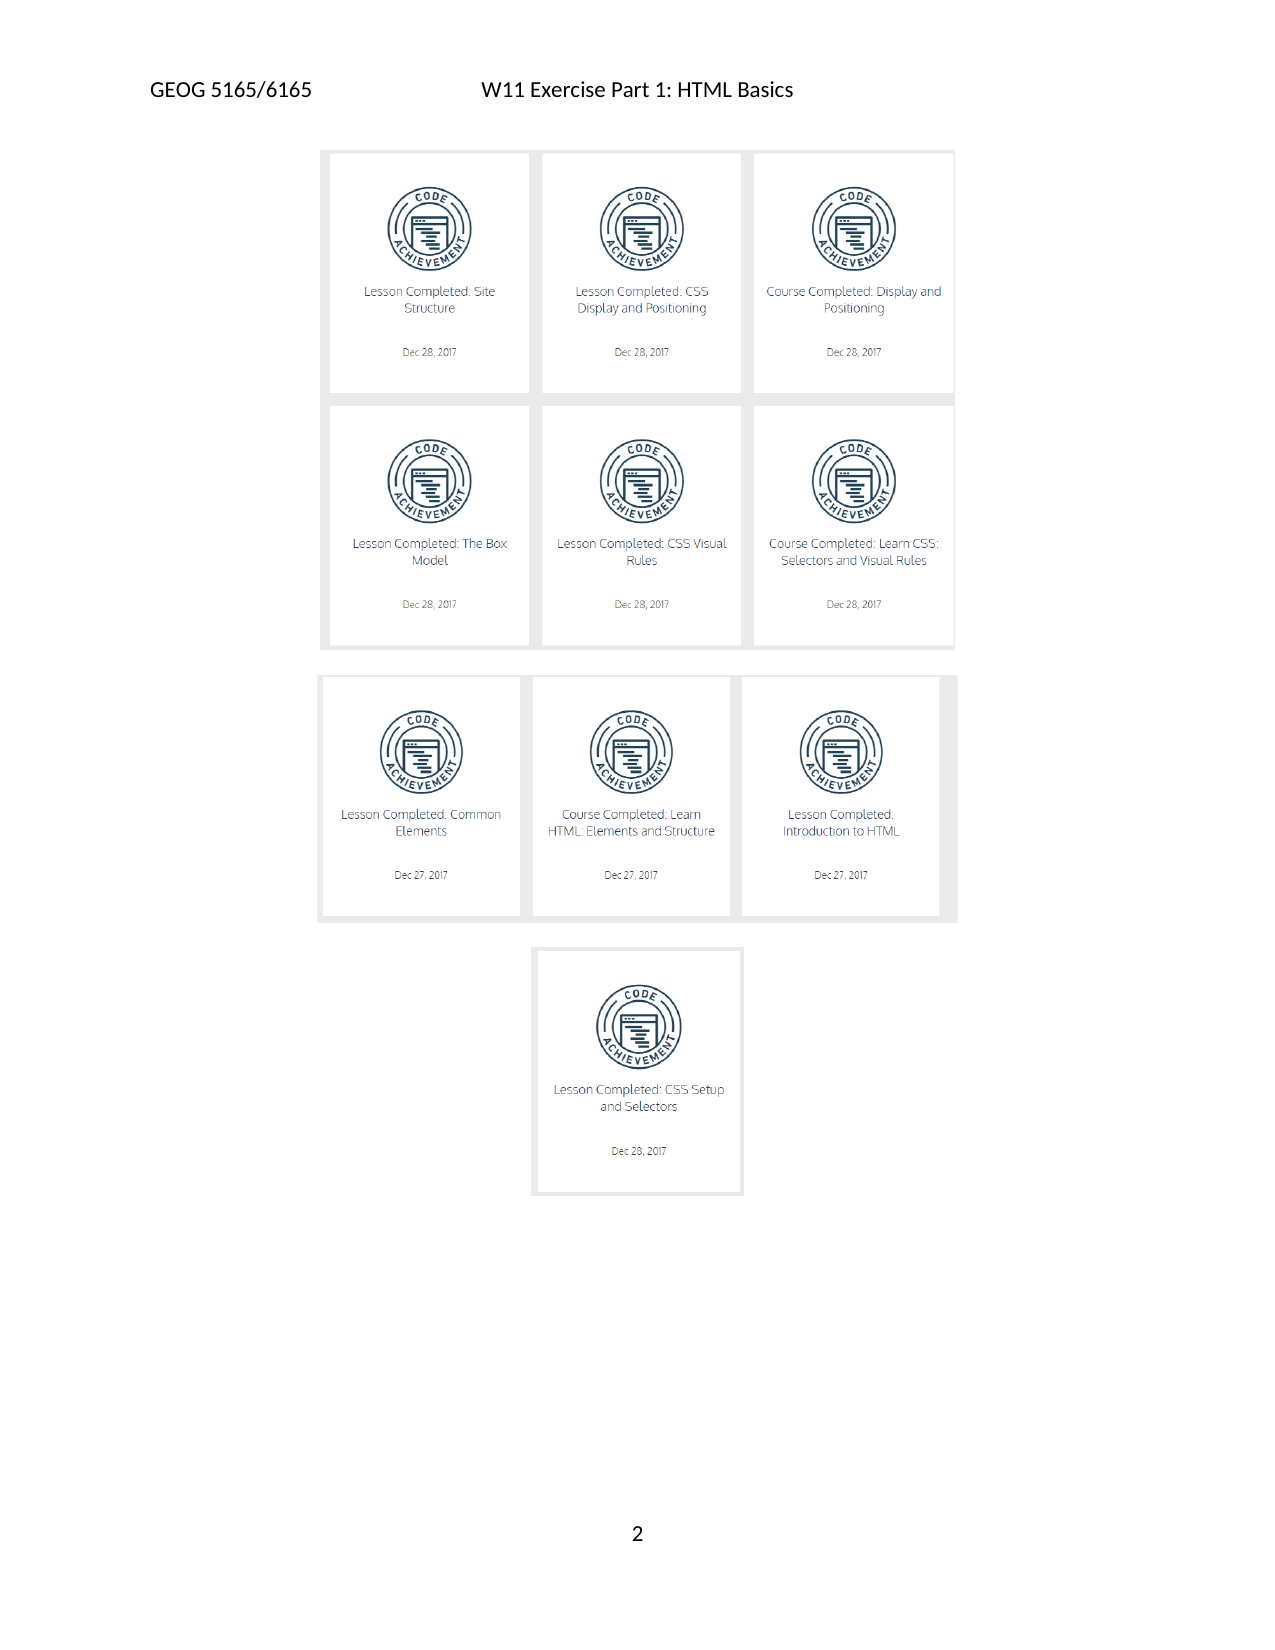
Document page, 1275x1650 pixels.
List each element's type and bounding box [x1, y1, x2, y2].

picture [317, 675, 958, 923]
picture [531, 947, 745, 1196]
picture [320, 150, 955, 650]
